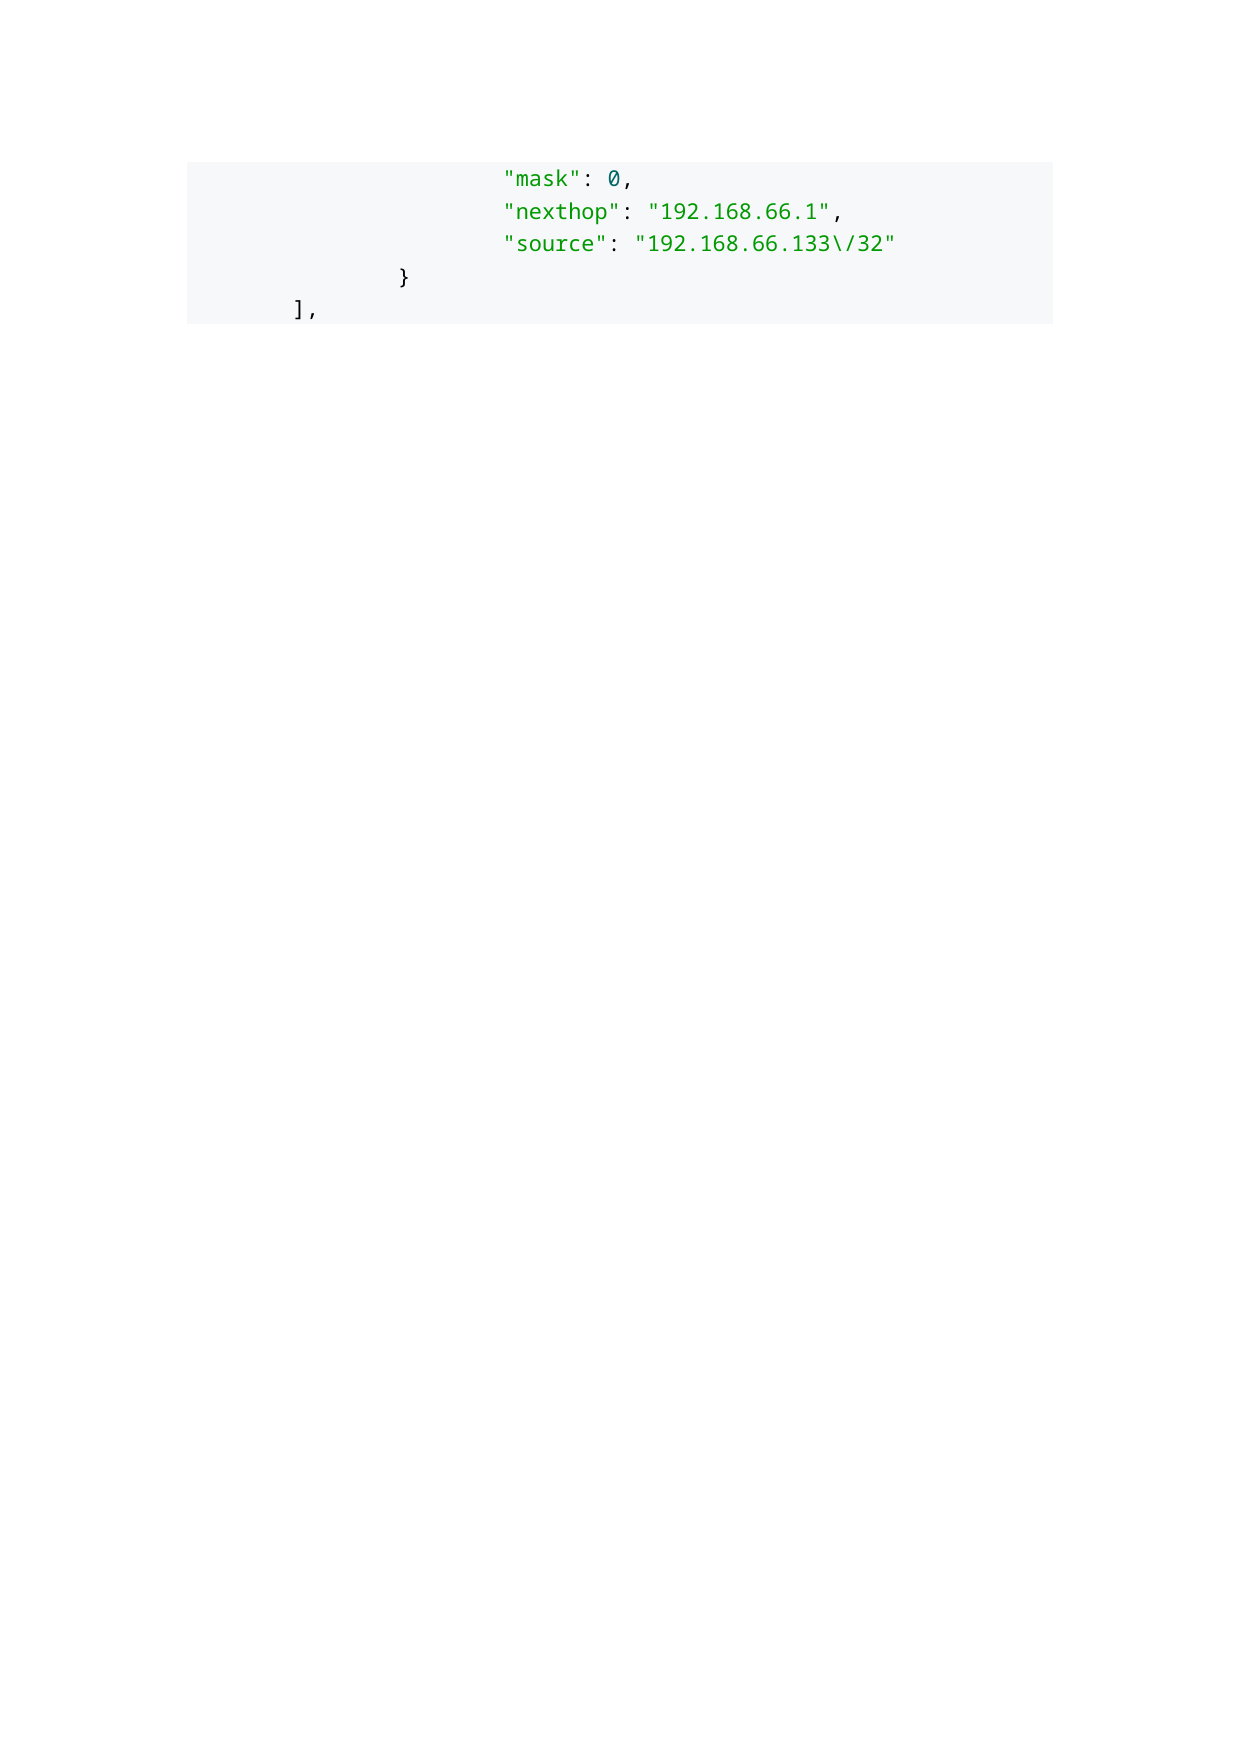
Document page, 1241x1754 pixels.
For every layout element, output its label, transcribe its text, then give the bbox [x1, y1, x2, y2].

text "mask": 0, [187, 162, 1053, 194]
text ], [187, 292, 1053, 324]
text "source": "192.168.66.133\/32" [187, 227, 1053, 259]
text "nexthop": "192.168.66.1", [187, 194, 1053, 227]
text } [187, 259, 1053, 292]
